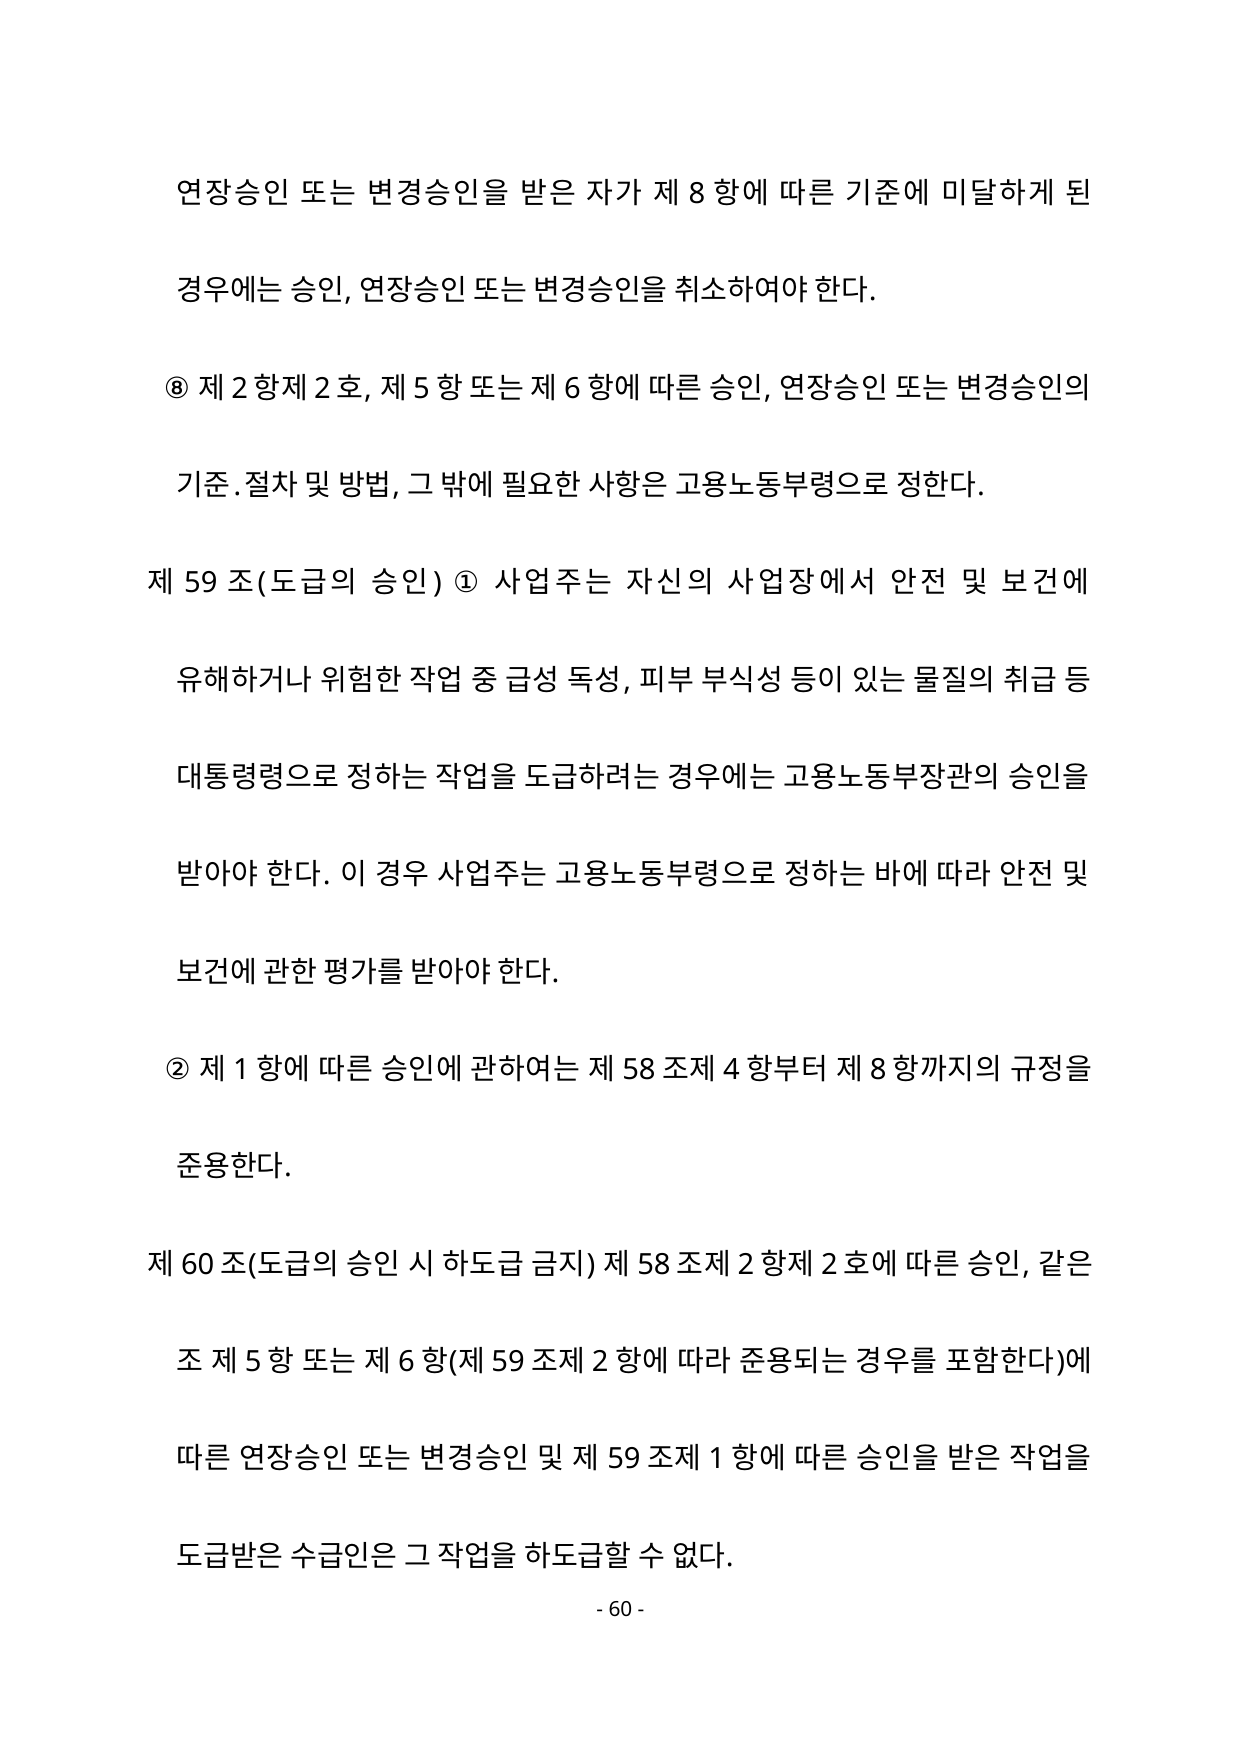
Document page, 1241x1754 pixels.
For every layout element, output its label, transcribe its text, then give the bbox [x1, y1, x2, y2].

text 제59조(도급의 승인) ① 사업주는 자신의 사업장에서 안전 및 보건에 유해하거나 위험한 작업 중 급성 독성, 피부 부식성 등이 있는 물질의 취급 등 대통령령으로 정하는 작업을 도급하려는 경우에는 고용노동부장관의 승인을 받아야 한다. 이 경우 사업주는 고용노동부령으로 정하는 바에 따라 안전 및 보건에 관한 평가를 받아야 한다. [148, 559, 1093, 991]
text ② 제1항에 따른 승인에 관하여는 제58조제4항부터 제8항까지의 규정을 준용한다. [148, 1046, 1093, 1185]
text ⑧ 제2항제2호, 제5항 또는 제6항에 따른 승인, 연장승인 또는 변경승인의 기준․절차 및 방법, 그 밖에 필요한 사항은 고용노동부령으로 정한다. [148, 364, 1093, 504]
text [148, 169, 1093, 309]
text 제60조(도급의 승인 시 하도급 금지) 제58조제2항제2호에 따른 승인, 같은 조 제5항 또는 제6항(제59조제2항에 따라 준용되는 경우를 포함한다)에 따른 연장승인 또는 변경승인 및 제59조제1항에 따른 승인을 받은 작업을 도급받은 수급인은 그 작업을 하도급할 수 없다. [148, 1240, 1093, 1575]
